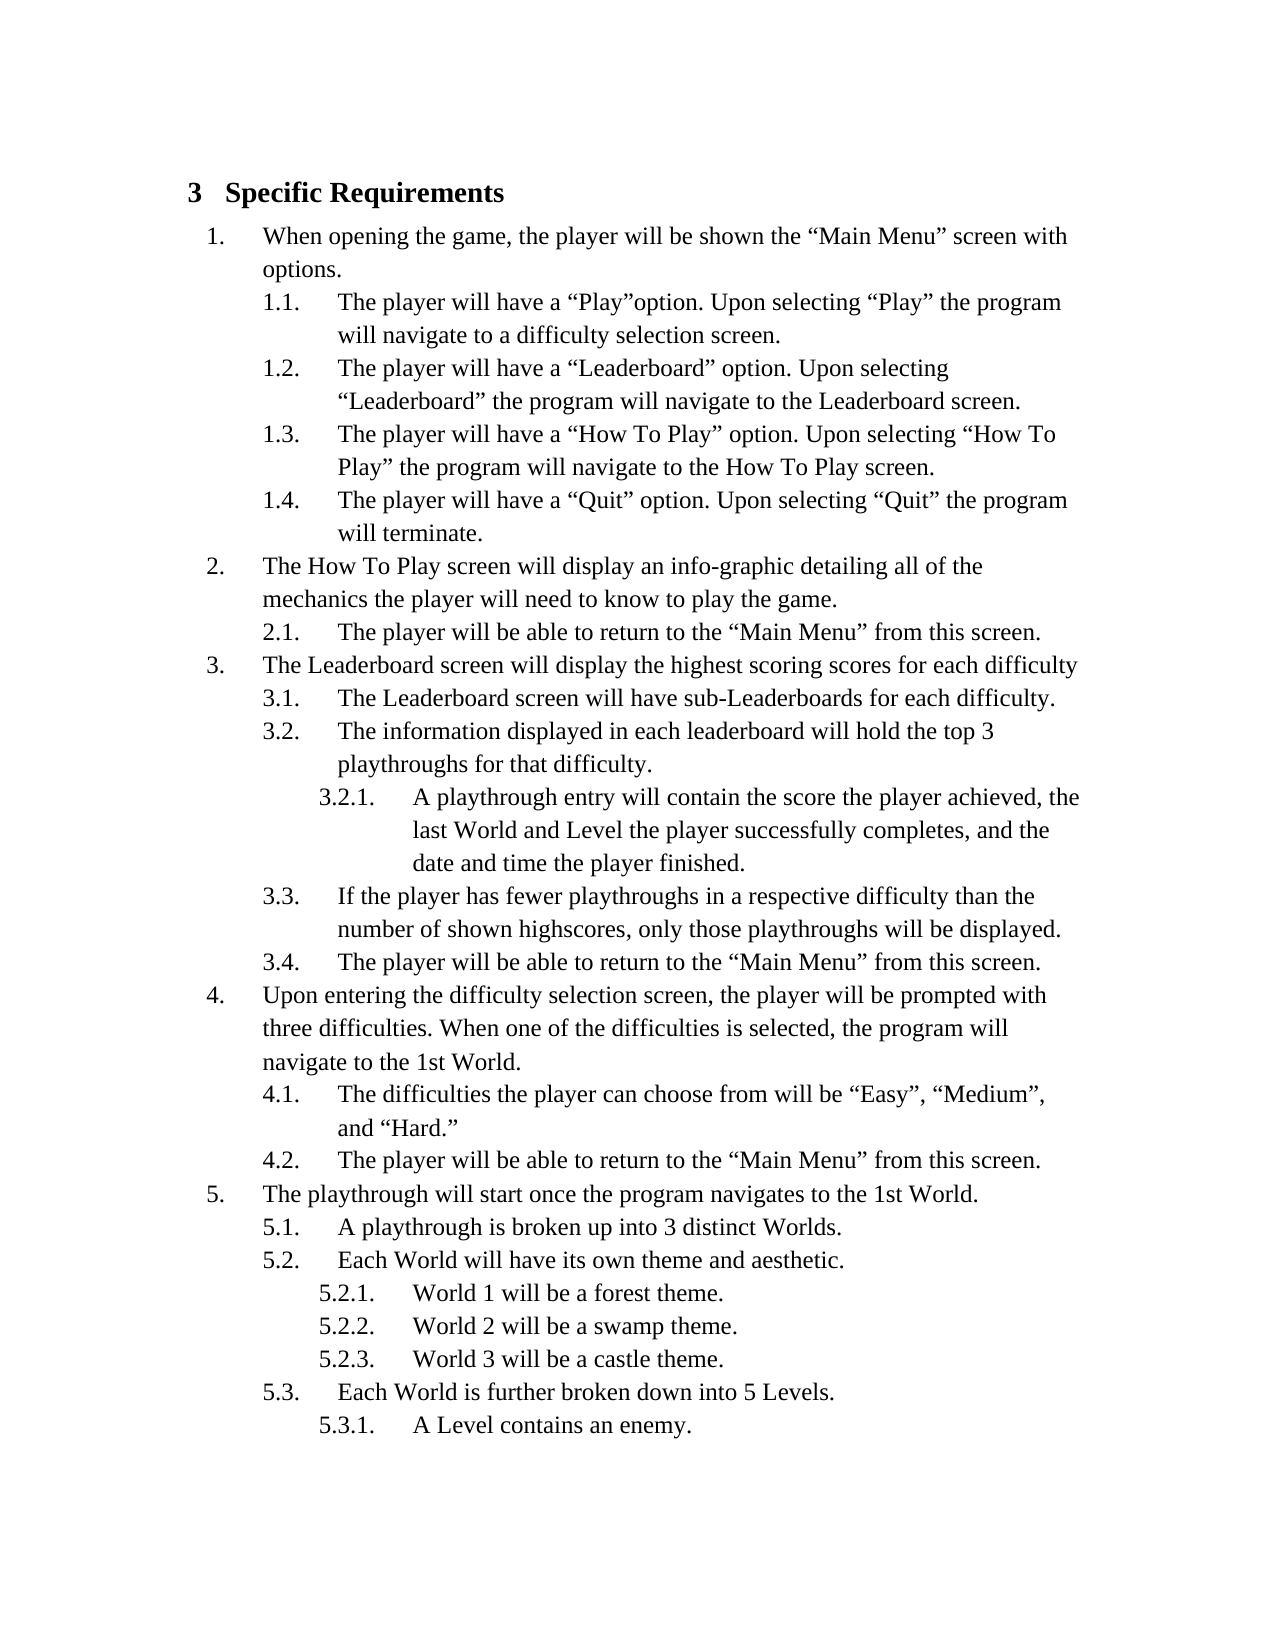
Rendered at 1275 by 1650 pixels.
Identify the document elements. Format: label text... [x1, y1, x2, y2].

list The player will have a “Play”option. Upon selecting “Play” the program will navigate to a difficulty selection screen. [300, 287, 1087, 349]
list The player will be able to return to the “Main Menu” from this screen. [300, 617, 1087, 646]
list If the player has fewer playthroughs in a respective difficulty than the number of shown highscores, only those playthroughs will be displayed. [300, 881, 1087, 943]
list Each World is further broken down into 5 Levels. [300, 1377, 1087, 1406]
list The Leaderboard screen will have sub-Leaderboards for each difficulty. [300, 683, 1087, 712]
list A Level contains an enemy. [375, 1410, 1087, 1438]
list The player will be able to return to the “Main Menu” from this screen. [300, 947, 1087, 976]
list The player will have a “How To Play” option. Upon selecting “How To Play” the program will navigate to the How To Play screen. [300, 419, 1087, 481]
list World 2 will be a swamp theme. [375, 1311, 1087, 1339]
list Upon entering the difficulty selection screen, the player will be prompted with three difficulties. When one of the difficulties is selected, the program will navigate to the 1st World. [225, 981, 1087, 1075]
list World 1 will be a forest theme. [375, 1278, 1087, 1306]
list The How To Play screen will display an info-graphic detailing all of the mechanics the player will need to know to play the game. [225, 551, 1087, 613]
list A playthrough is broken up into 3 distinct Worlds. [300, 1212, 1087, 1240]
list The player will have a “Quit” option. Upon selecting “Quit” the program will terminate. [300, 485, 1087, 547]
subtitle Specific Requirements [187, 175, 1087, 208]
list World 3 will be a castle theme. [375, 1344, 1087, 1372]
list The playthrough will start once the program navigates to the 1st World. [225, 1179, 1087, 1207]
list The player will have a “Leaderboard” option. Upon selecting “Leaderboard” the program will navigate to the Leaderboard screen. [300, 353, 1087, 415]
list The difficulties the player can choose from will be “Easy”, “Medium”, and “Hard.” [300, 1079, 1087, 1141]
list The information displayed in each leaderboard will hold the top 3 playthroughs for that difficulty. [300, 716, 1087, 778]
list The Leaderboard screen will display the highest scoring scores for each difficulty [225, 650, 1087, 679]
list Each World will have its own theme and aesthetic. [300, 1245, 1087, 1273]
list The player will be able to return to the “Main Menu” from this screen. [300, 1146, 1087, 1174]
list When opening the game, the player will be shown the “Main Menu” screen with options. [225, 221, 1087, 283]
list A playthrough entry will contain the score the player achieved, the last World and Level the player successfully completes, and the date and time the player finished. [375, 782, 1087, 877]
